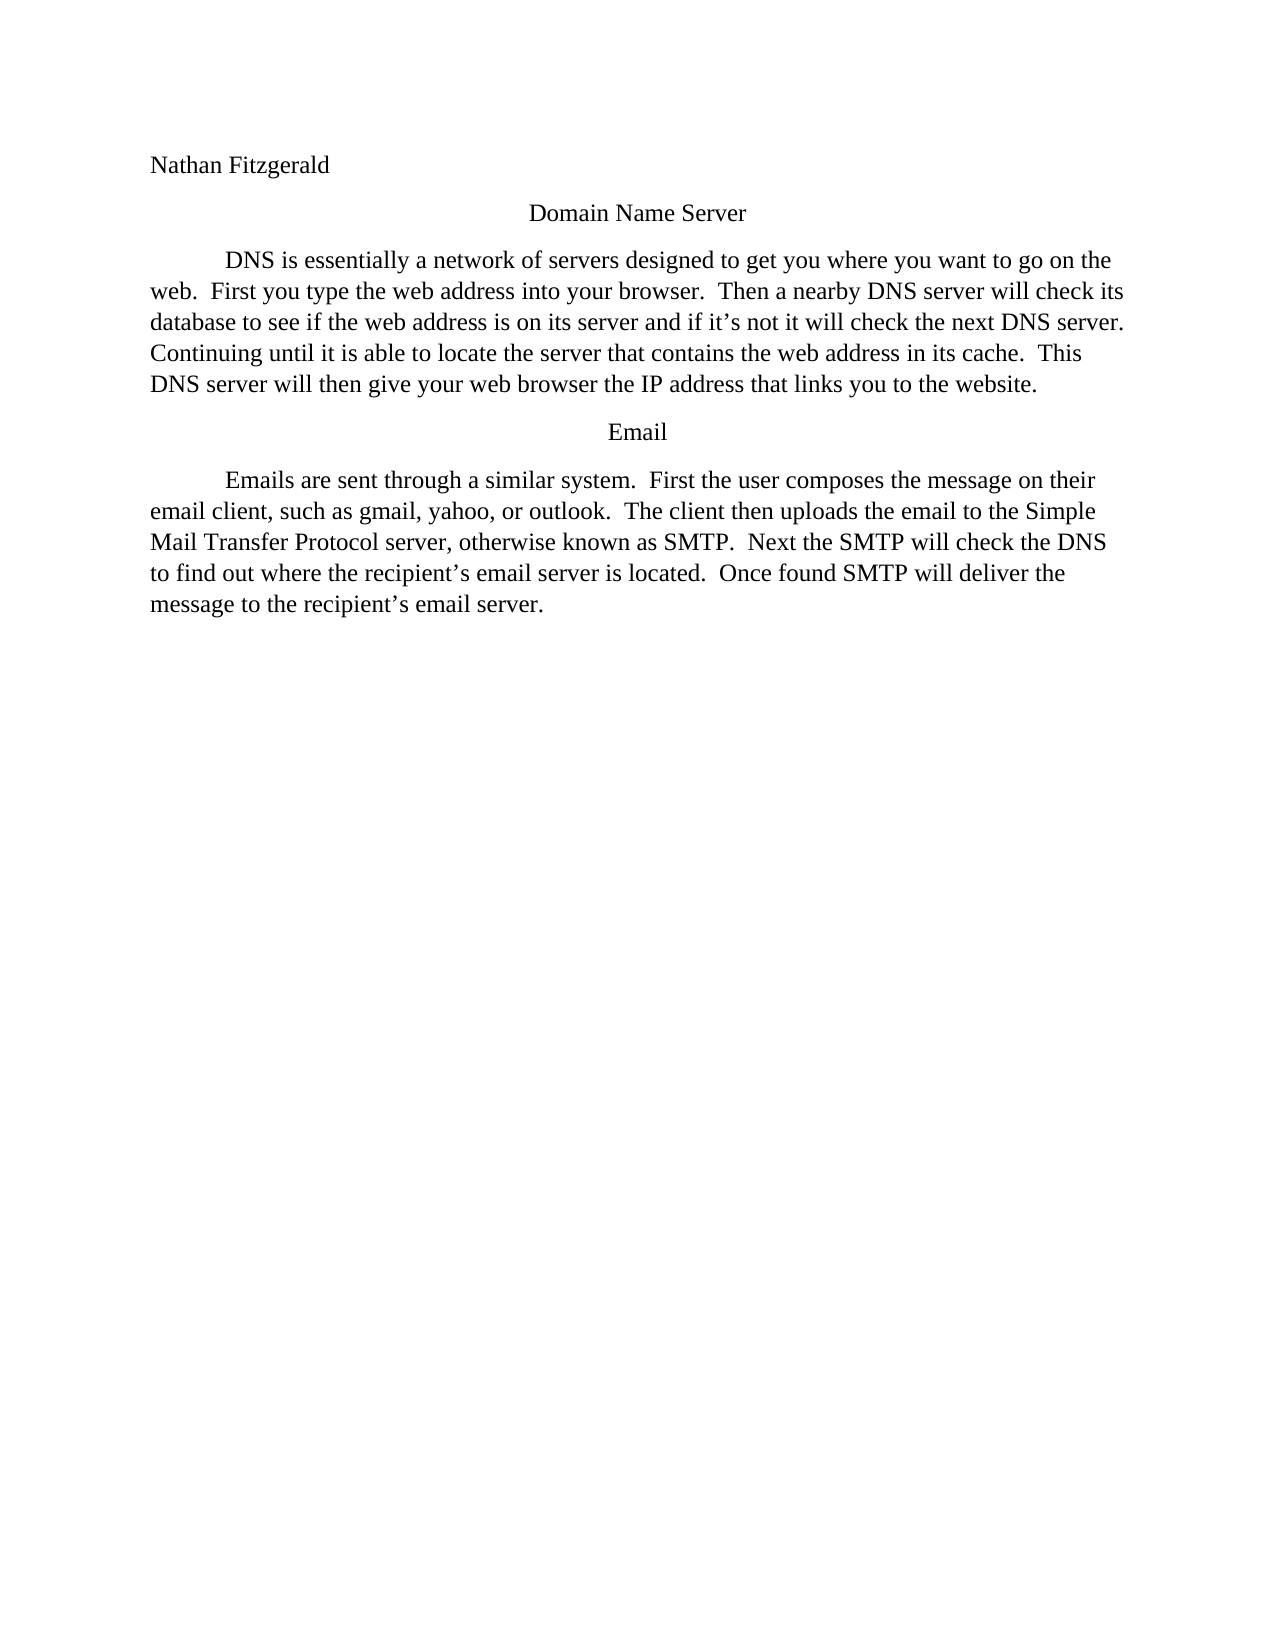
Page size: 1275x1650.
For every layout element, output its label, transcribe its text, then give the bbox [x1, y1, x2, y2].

text Emails are sent through a similar system. First the user composes the message on their email client, such as gmail, yahoo, or outlook. The client then uploads the email to the Simple Mail Transfer Protocol server, otherwise known as SMTP. Next the SMTP will check the DNS to find out where the recipient’s email server is located. Once found SMTP will deliver the message to the recipient’s email server. [150, 465, 1125, 618]
text Domain Name Server [150, 198, 1125, 226]
text Nathan Fitzgerald [150, 150, 1125, 179]
text DNS is essentially a network of servers designed to get you where you want to go on the web. First you type the web address into your browser. Then a nearby DNS server will check its database to see if the web address is on its server and if it’s not it will check the next DNS server. Continuing until it is able to locate the server that contains the web address in its cache. This DNS server will then give your web browser the IP address that links you to the website. [150, 245, 1125, 398]
text Email [150, 417, 1125, 446]
